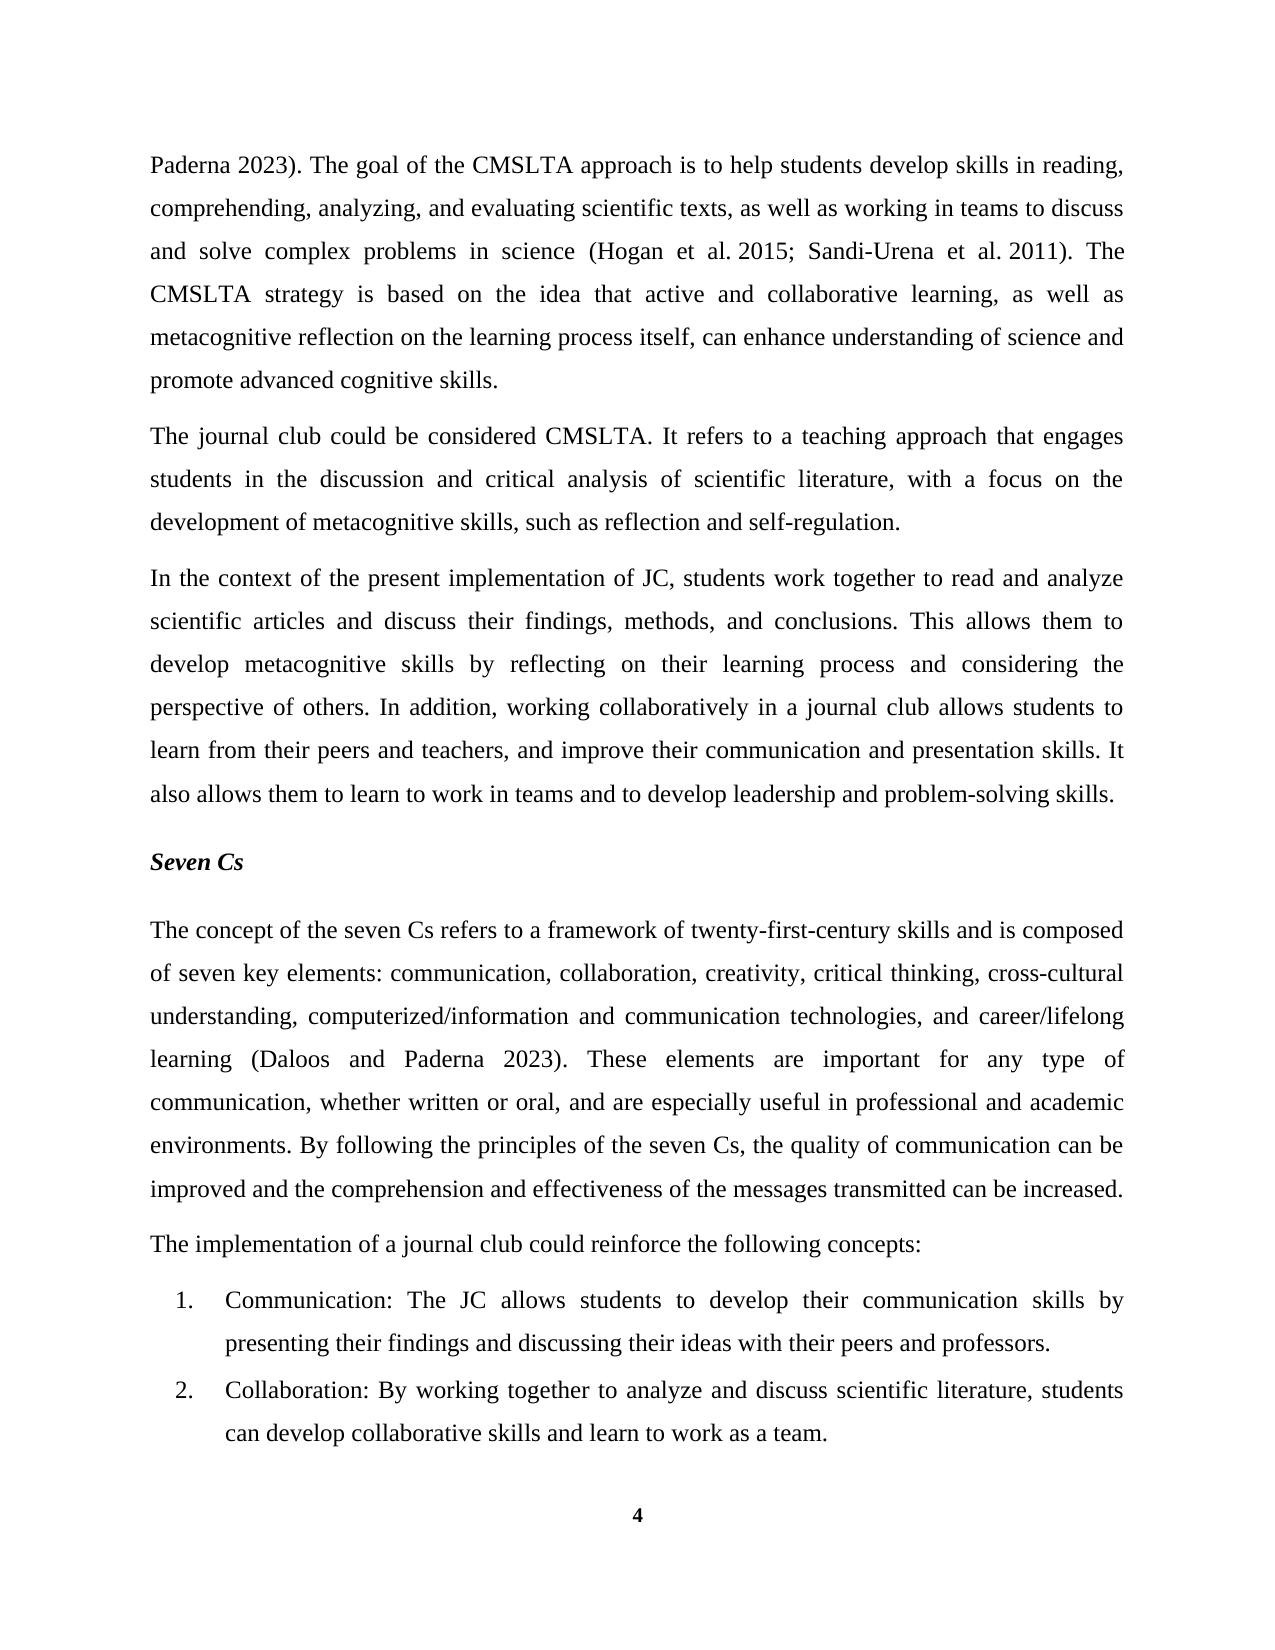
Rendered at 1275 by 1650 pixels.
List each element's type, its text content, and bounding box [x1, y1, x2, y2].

list Collaboration: By working together to analyze and discuss scientific literature, students can develop collaborative skills and learn to work as a team. [175, 1375, 1125, 1447]
subtitle Seven Cs [150, 847, 1125, 876]
list Communication: The JC allows students to develop their communication skills by presenting their findings and discussing their ideas with their peers and professors. [175, 1285, 1125, 1357]
text The implementation of a journal club could reinforce the following concepts: [150, 1229, 1125, 1258]
text The journal club could be considered CMSLTA. It refers to a teaching approach that engages students in the discussion and critical analysis of scientific literature, with a focus on the development of metacognitive skills, such as reflection and self-regulation. [150, 421, 1125, 536]
text In the context of the present implementation of JC, students work together to read and analyze scientific articles and discuss their findings, methods, and conclusions. This allows them to develop metacognitive skills by reflecting on their learning process and considering the perspective of others. In addition, working collaboratively in a journal club allows students to learn from their peers and teachers, and improve their communication and presentation skills. It also allows them to learn to work in teams and to develop leadership and problem-solving skills. [150, 563, 1125, 807]
text The concept of the seven Cs refers to a framework of twenty-first-century skills and is composed of seven key elements: communication, collaboration, creativity, critical thinking, cross-cultural understanding, computerized/information and communication technologies, and career/lifelong learning (Daloos and Paderna 2023). These elements are important for any type of communication, whether written or oral, and are especially useful in professional and academic environments. By following the principles of the seven Cs, the quality of communication can be improved and the comprehension and effectiveness of the messages transmitted can be increased. [150, 915, 1125, 1202]
